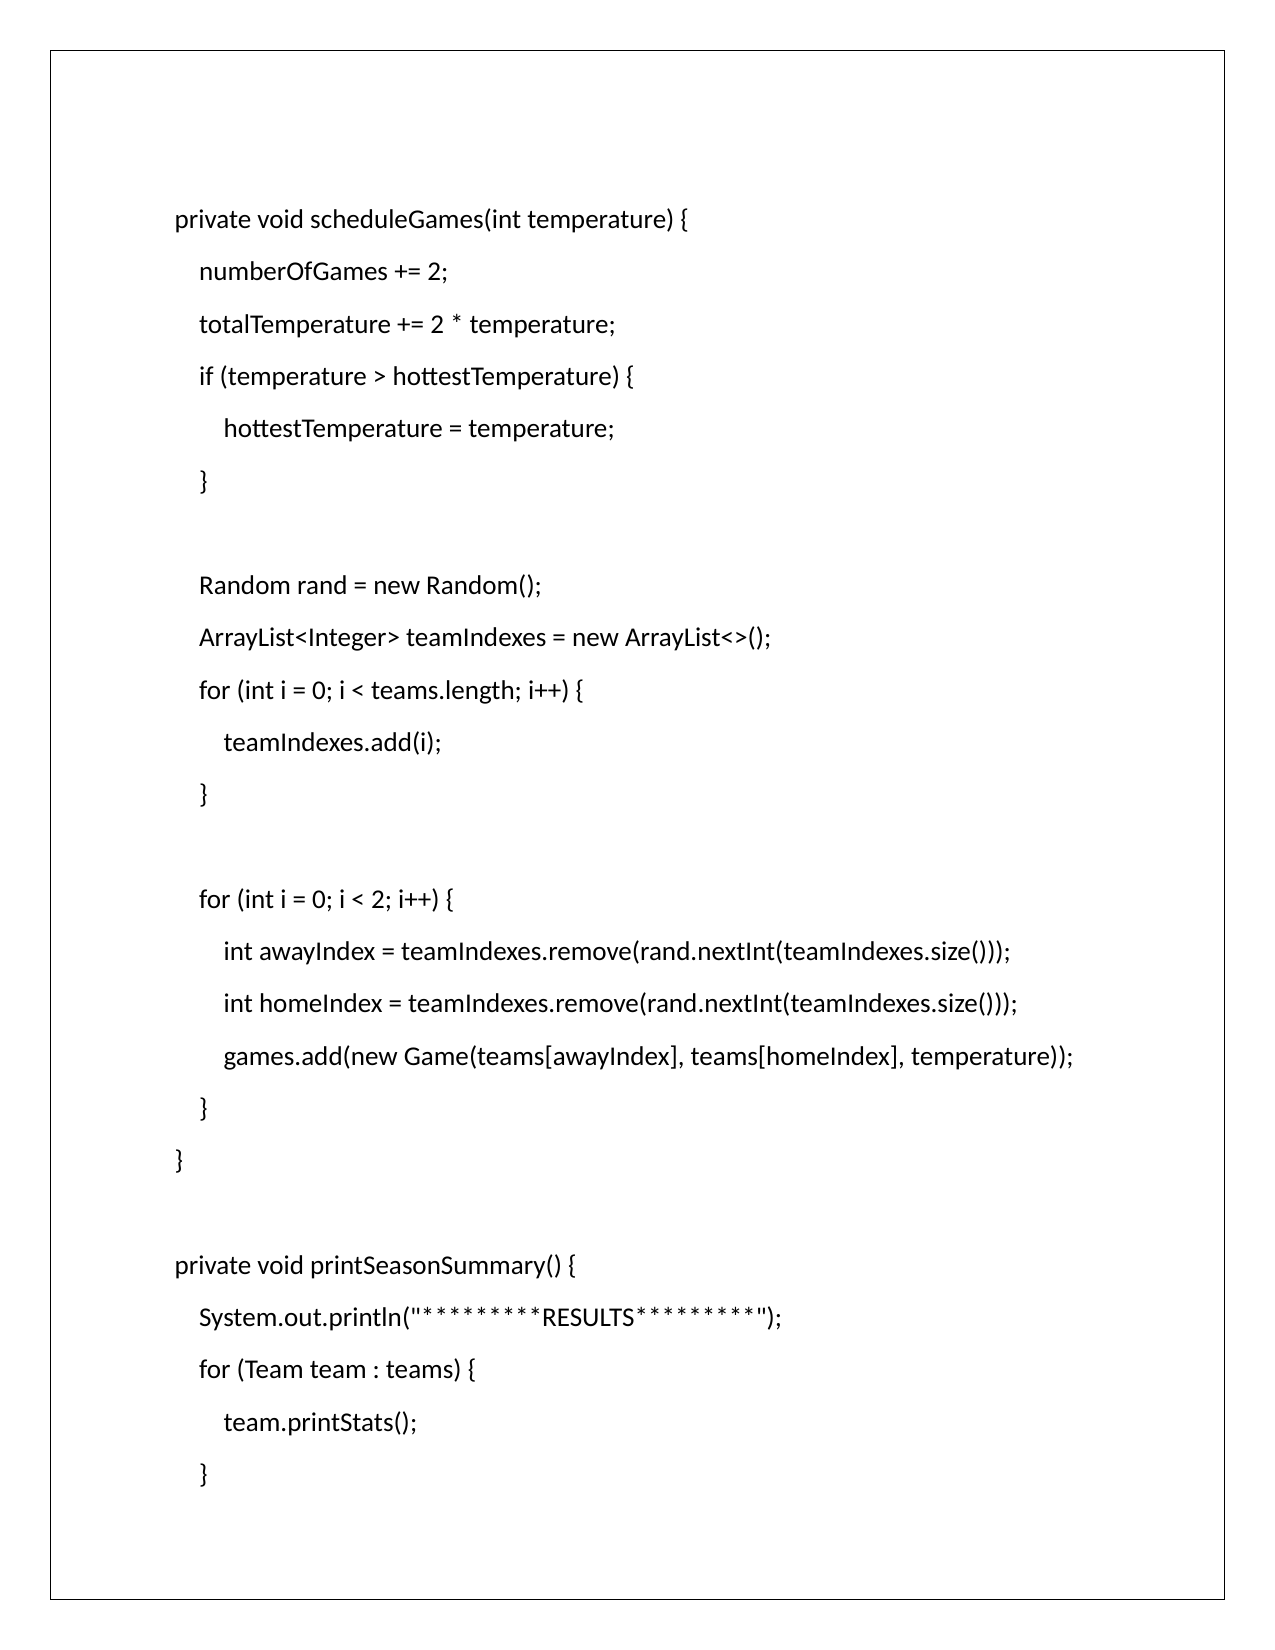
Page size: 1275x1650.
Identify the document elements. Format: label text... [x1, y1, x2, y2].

text numberOfGames += 2; [150, 254, 1125, 288]
text } [150, 1457, 1125, 1490]
text System.out.println("*********RESULTS*********"); [150, 1300, 1125, 1333]
text } [150, 777, 1125, 811]
text games.add(new Game(teams[awayIndex], teams[homeIndex], temperature)); [150, 1039, 1125, 1072]
text ArrayList<Integer> teamIndexes = new ArrayList<>(); [150, 621, 1125, 654]
text private void printSeasonSummary() { [150, 1248, 1125, 1281]
text } [150, 464, 1125, 497]
text } [150, 1143, 1125, 1177]
text private void scheduleGames(int temperature) { [150, 202, 1125, 235]
text if (temperature > hottestTemperature) { [150, 359, 1125, 392]
text for (Team team : teams) { [150, 1353, 1125, 1386]
text int awayIndex = teamIndexes.remove(rand.nextInt(teamIndexes.size())); [150, 934, 1125, 967]
text teamIndexes.add(i); [150, 725, 1125, 758]
text Random rand = new Random(); [150, 568, 1125, 601]
text } [150, 1091, 1125, 1124]
text for (int i = 0; i < teams.length; i++) { [150, 673, 1125, 706]
text int homeIndex = teamIndexes.remove(rand.nextInt(teamIndexes.size())); [150, 987, 1125, 1020]
text team.printStats(); [150, 1405, 1125, 1438]
text for (int i = 0; i < 2; i++) { [150, 882, 1125, 915]
text totalTemperature += 2 * temperature; [150, 307, 1125, 340]
text hottestTemperature = temperature; [150, 411, 1125, 444]
